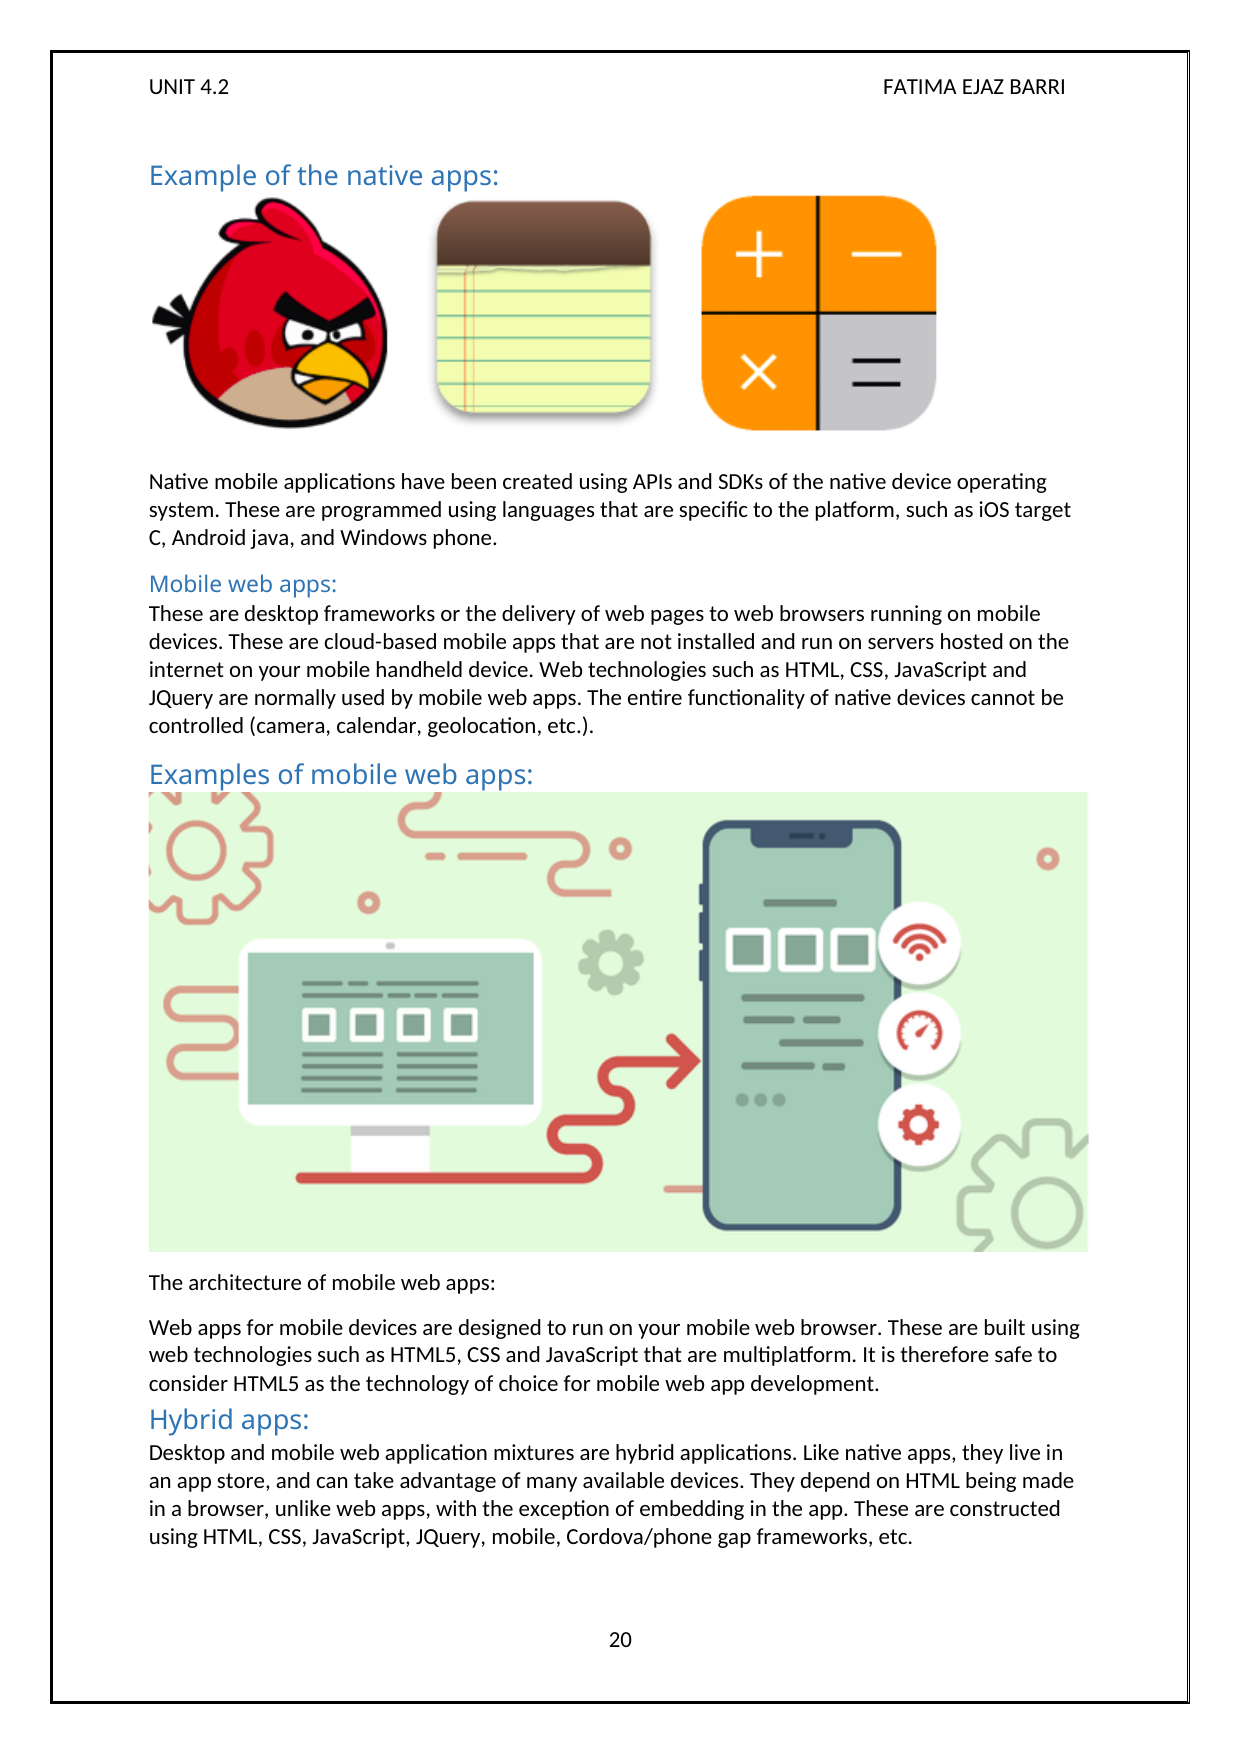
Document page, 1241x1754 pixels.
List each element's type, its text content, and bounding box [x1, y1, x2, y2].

subtitle Hybrid apps: [148, 1401, 1092, 1438]
subtitle Web apps for mobile devices are designed to run on your mobile web browser. These are built using web technologies such as HTML5, CSS and JavaScript that are multiplatform. It is therefore safe to consider HTML5 as the technology of choice for mobile web app development. [148, 1313, 1092, 1397]
picture [148, 193, 960, 451]
picture [148, 792, 1089, 1252]
text These are desktop frameworks or the delivery of web pages to web browsers running on mobile devices. These are cloud-based mobile apps that are not installed and run on servers hosted on the internet on your mobile handheld device. Web technologies such as HTML, CSS, JavaScript and JQuery are normally used by mobile web apps. The entire functionality of native devices cannot be controlled (camera, calendar, geolocation, etc.). [148, 599, 1092, 739]
subtitle Mobile web apps: [148, 568, 1092, 599]
text The architecture of mobile web apps: [148, 1268, 1092, 1296]
subtitle Examples of mobile web apps: [148, 756, 1092, 793]
subtitle Example of the native apps: [148, 156, 1092, 193]
text Desktop and mobile web application mixtures are hybrid applications. Like native apps, they live in an app store, and can take advantage of many available devices. They depend on HTML being made in a browser, unlike web apps, with the exception of embedding in the app. These are constructed using HTML, CSS, JavaScript, JQuery, mobile, Cordova/phone gap frameworks, etc. [148, 1438, 1092, 1550]
text Native mobile applications have been created using APIs and SDKs of the native device operating system. These are programmed using languages that are specific to the platform, such as iOS target C, Android java, and Windows phone. [148, 467, 1092, 551]
